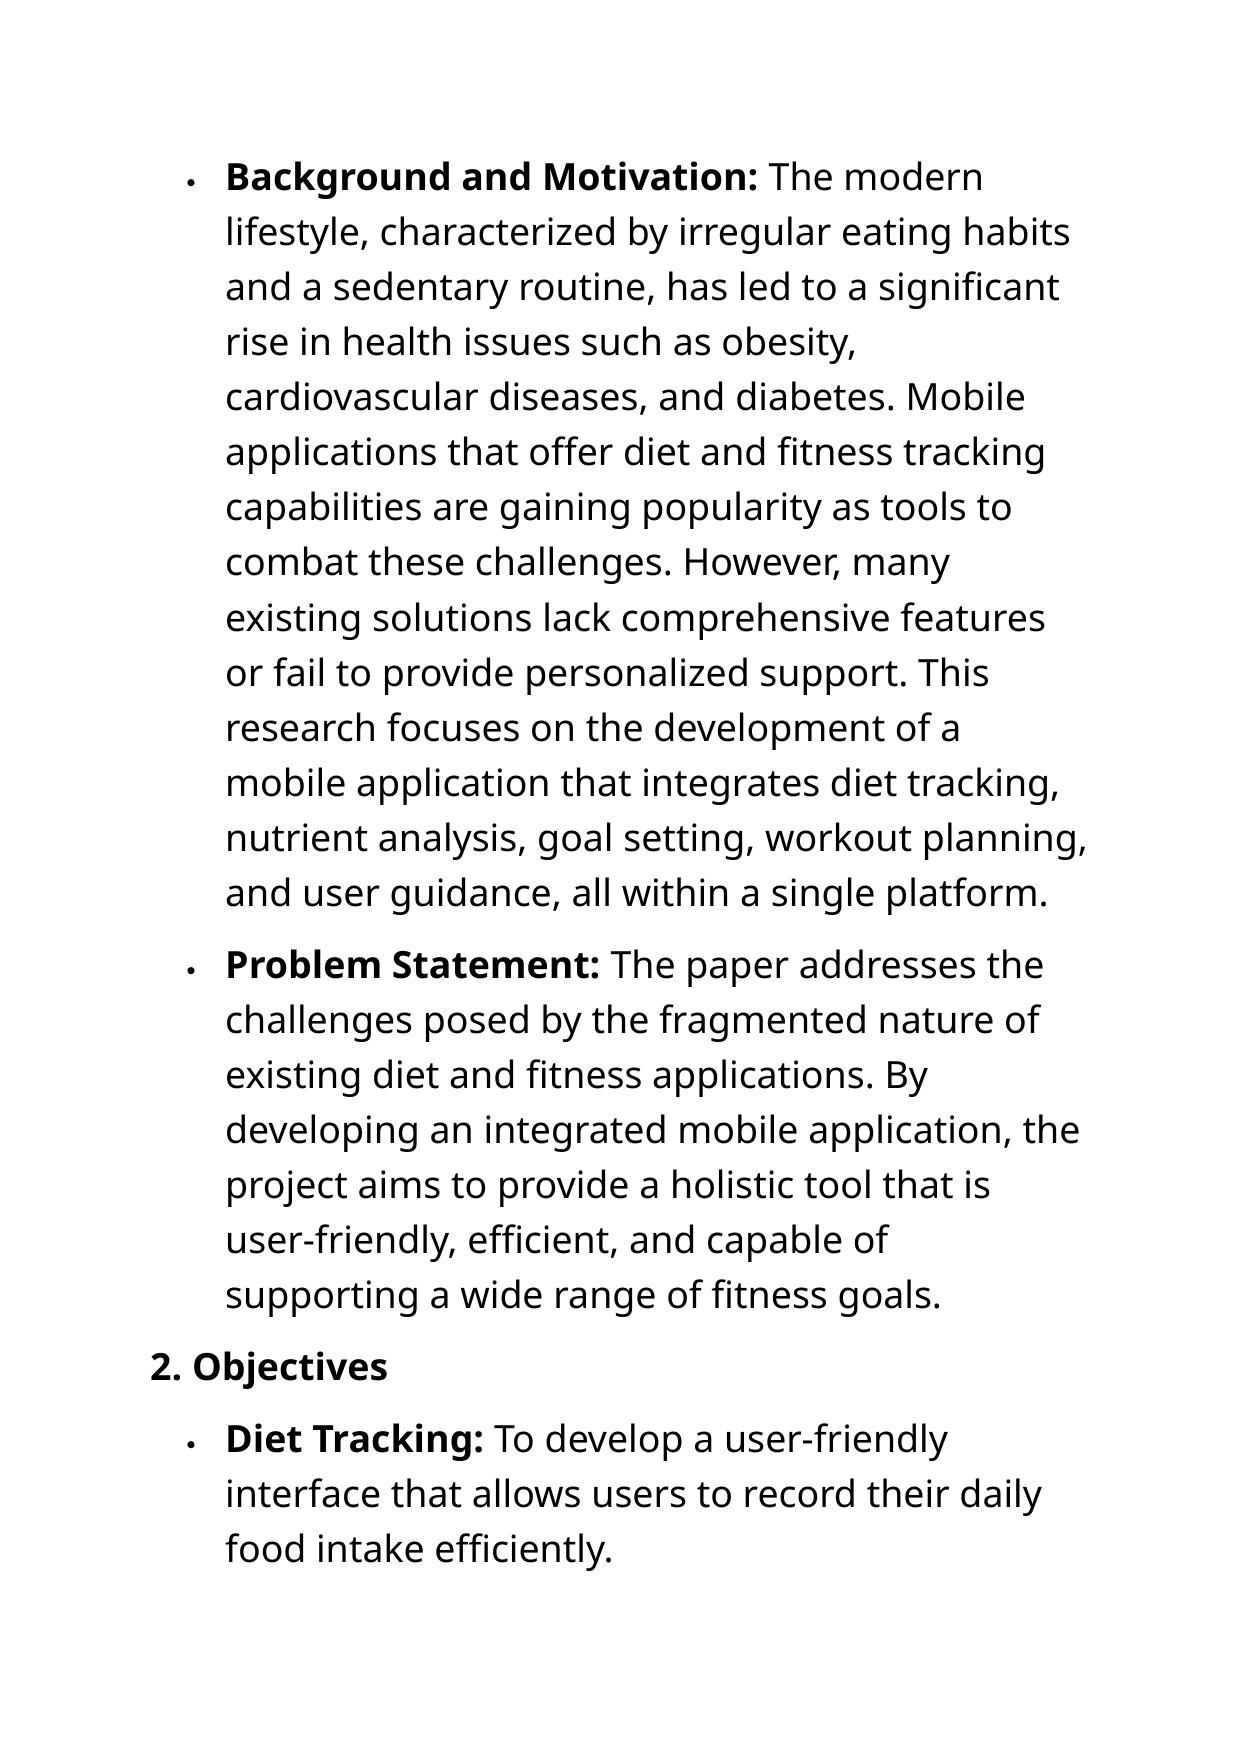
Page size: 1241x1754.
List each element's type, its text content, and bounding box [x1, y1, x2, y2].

text 2. Objectives [150, 1341, 1090, 1392]
list Diet Tracking: To develop a user-friendly interface that allows users to record their daily food intake efficiently. [187, 1412, 1090, 1573]
list Problem Statement: The paper addresses the challenges posed by the fragmented nature of existing diet and fitness applications. By developing an integrated mobile application, the project aims to provide a holistic tool that is user-friendly, efficient, and capable of supporting a wide range of fitness goals. [187, 938, 1090, 1320]
list Background and Motivation: The modern lifestyle, characterized by irregular eating habits and a sedentary routine, has led to a significant rise in health issues such as obesity, cardiovascular diseases, and diabetes. Mobile applications that offer diet and fitness tracking capabilities are gaining popularity as tools to combat these challenges. However, many existing solutions lack comprehensive features or fail to provide personalized support. This research focuses on the development of a mobile application that integrates diet tracking, nutrient analysis, goal setting, workout planning, and user guidance, all within a single platform. [187, 150, 1090, 917]
